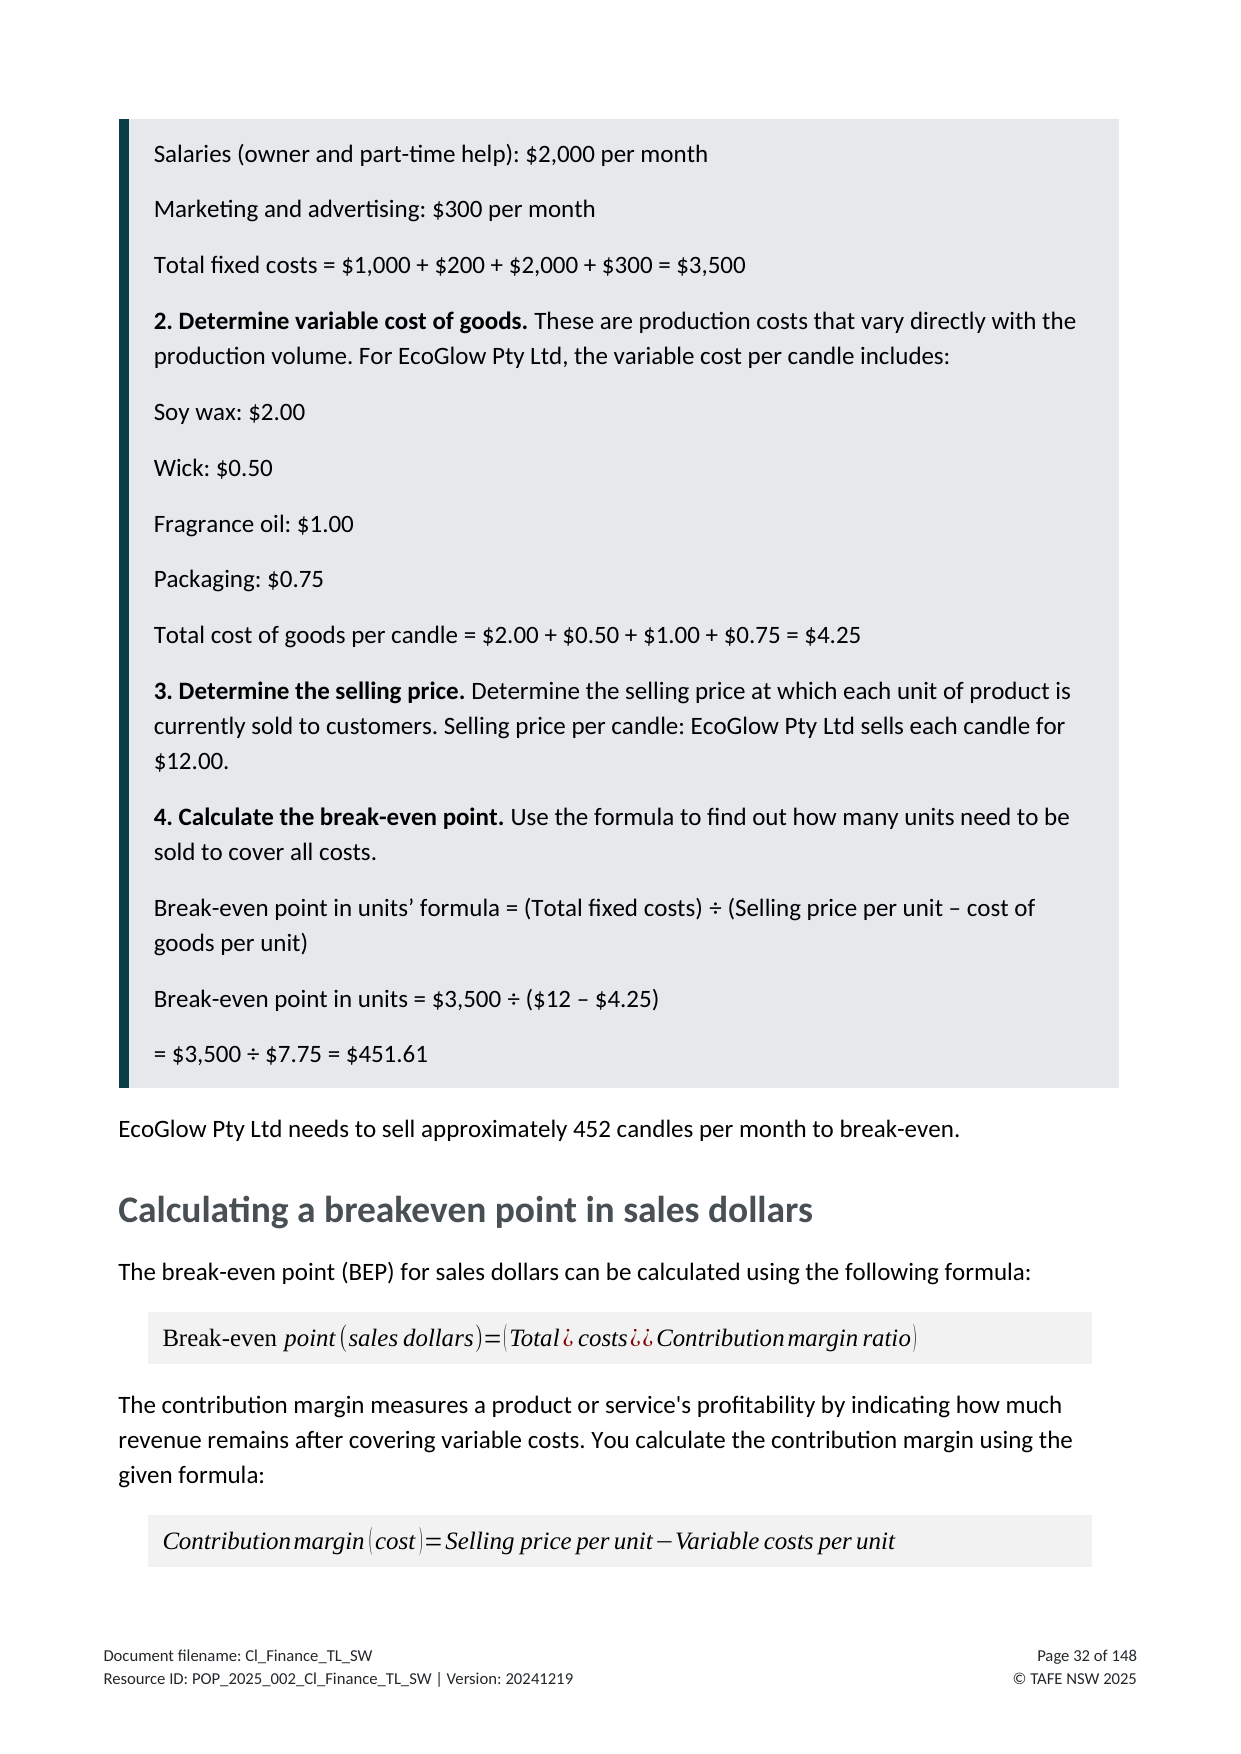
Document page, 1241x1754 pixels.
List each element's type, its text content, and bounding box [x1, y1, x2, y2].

text 2. Determine variable cost of goods. These are production costs that vary directly with the production volume. For EcoGlow Pty Ltd, the variable cost per candle includes: [129, 286, 1117, 371]
text Soy wax: $2.00 [129, 377, 1117, 427]
text Packaging: $0.75 [129, 545, 1117, 594]
text = $3,500 ÷ $7.75 = $451.61 [129, 1020, 1117, 1086]
text Fragrance oil: $1.00 [129, 489, 1117, 538]
text The contribution margin measures a product or service's profitability by indicating how much revenue remains after covering variable costs. You calculate the contribution margin using the given formula: [118, 1389, 1122, 1490]
text The break-even point (BEP) for sales dollars can be calculated using the following formula: [118, 1256, 1122, 1287]
text Break-even point in units = $3,500 ÷ ($12 – $4.25) [129, 964, 1117, 1013]
text Break-even point in units’ formula = (Total fixed costs) ÷ (Selling price per unit – cost of goods per unit) [129, 873, 1117, 957]
subtitle Calculating a breakeven point in sales dollars [118, 1186, 1122, 1231]
text Wick: $0.50 [129, 433, 1117, 482]
text Salaries (owner and part-time help): $2,000 per month [129, 121, 1117, 168]
text Total fixed costs = $1,000 + $200 + $2,000 + $300 = $3,500 [129, 231, 1117, 280]
text 3. Determine the selling price. Determine the selling price at which each unit of product is currently sold to customers. Selling price per candle: EcoGlow Pty Ltd sells each candle for $12.00. [129, 656, 1117, 776]
text 4. Calculate the break-even point. Use the formula to find out how many units need to be sold to cover all costs. [129, 782, 1117, 867]
text Total cost of goods per candle = $2.00 + $0.50 + $1.00 + $0.75 = $4.25 [129, 601, 1117, 650]
text Marketing and advertising: $300 per month [129, 175, 1117, 224]
text EcoGlow Pty Ltd needs to sell approximately 452 candles per month to break-even. [118, 1113, 1122, 1144]
